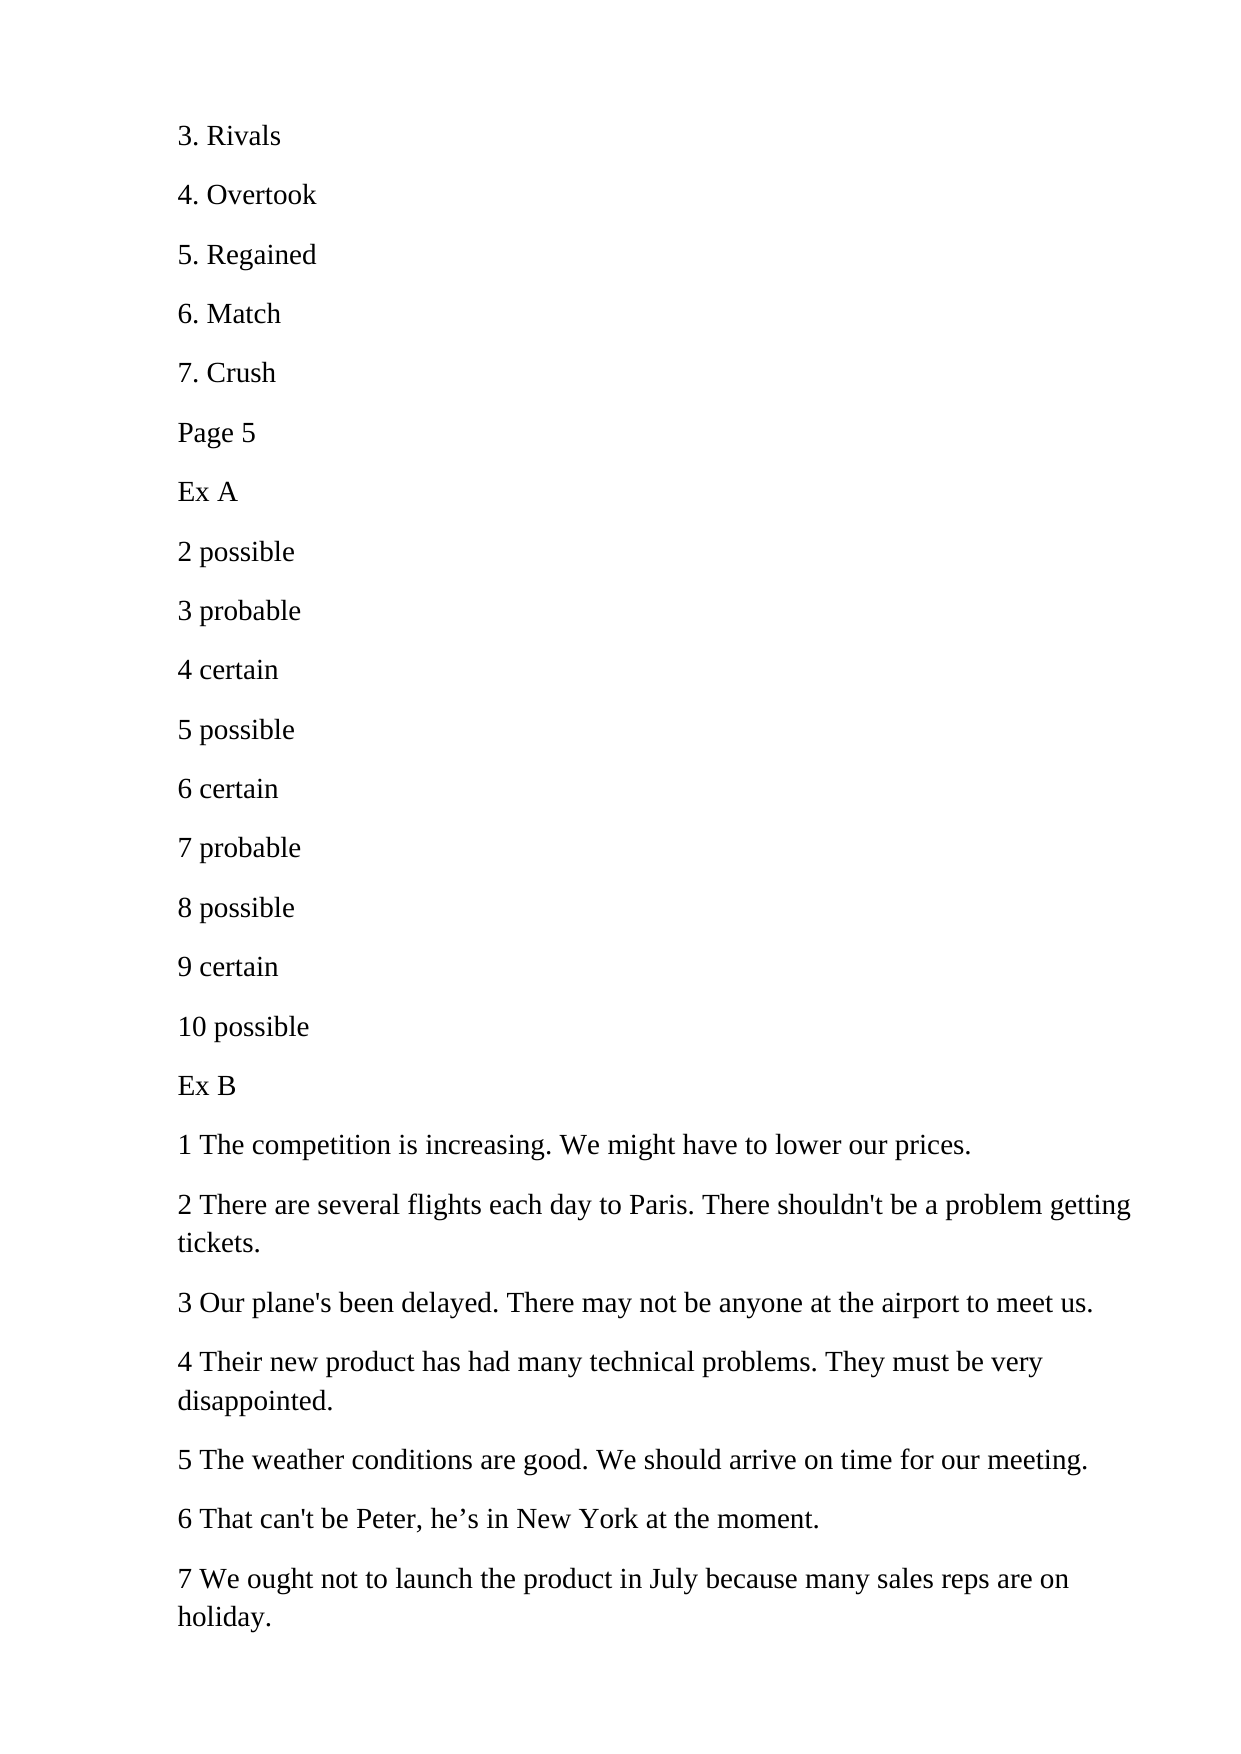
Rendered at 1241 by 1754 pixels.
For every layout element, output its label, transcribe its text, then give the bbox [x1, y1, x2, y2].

text 6. Match [177, 296, 1152, 330]
text 7. Crush [177, 356, 1152, 389]
text 10 possible [177, 1009, 1152, 1042]
text 4. Overtook [177, 177, 1152, 211]
text Ex B [177, 1068, 1152, 1102]
text 3. Rivals [177, 118, 1152, 152]
text 3 probable [177, 593, 1152, 627]
text 6 certain [177, 771, 1152, 805]
text 2 possible [177, 534, 1152, 567]
text 8 possible [177, 890, 1152, 923]
text 1 The competition is increasing. We might have to lower our prices. [177, 1127, 1152, 1161]
text Ex A [177, 474, 1152, 508]
text 4 Their new product has had many technical problems. They must be very disappointed. [177, 1344, 1152, 1416]
text 5 The weather conditions are good. We should arrive on time for our meeting. [177, 1442, 1152, 1476]
text 5 possible [177, 712, 1152, 745]
text Page 5 [177, 415, 1152, 448]
text 7 probable [177, 831, 1152, 864]
text 5. Regained [177, 237, 1152, 270]
text 6 That can't be Peter, he’s in New York at the moment. [177, 1501, 1152, 1535]
text 4 certain [177, 652, 1152, 686]
text 7 We ought not to launch the product in July because many sales reps are on holiday. [177, 1561, 1152, 1633]
text 9 certain [177, 949, 1152, 983]
text 3 Our plane's been delayed. There may not be anyone at the airport to meet us. [177, 1285, 1152, 1318]
text 2 There are several flights each day to Paris. There shouldn't be a problem getting tickets. [177, 1187, 1152, 1259]
